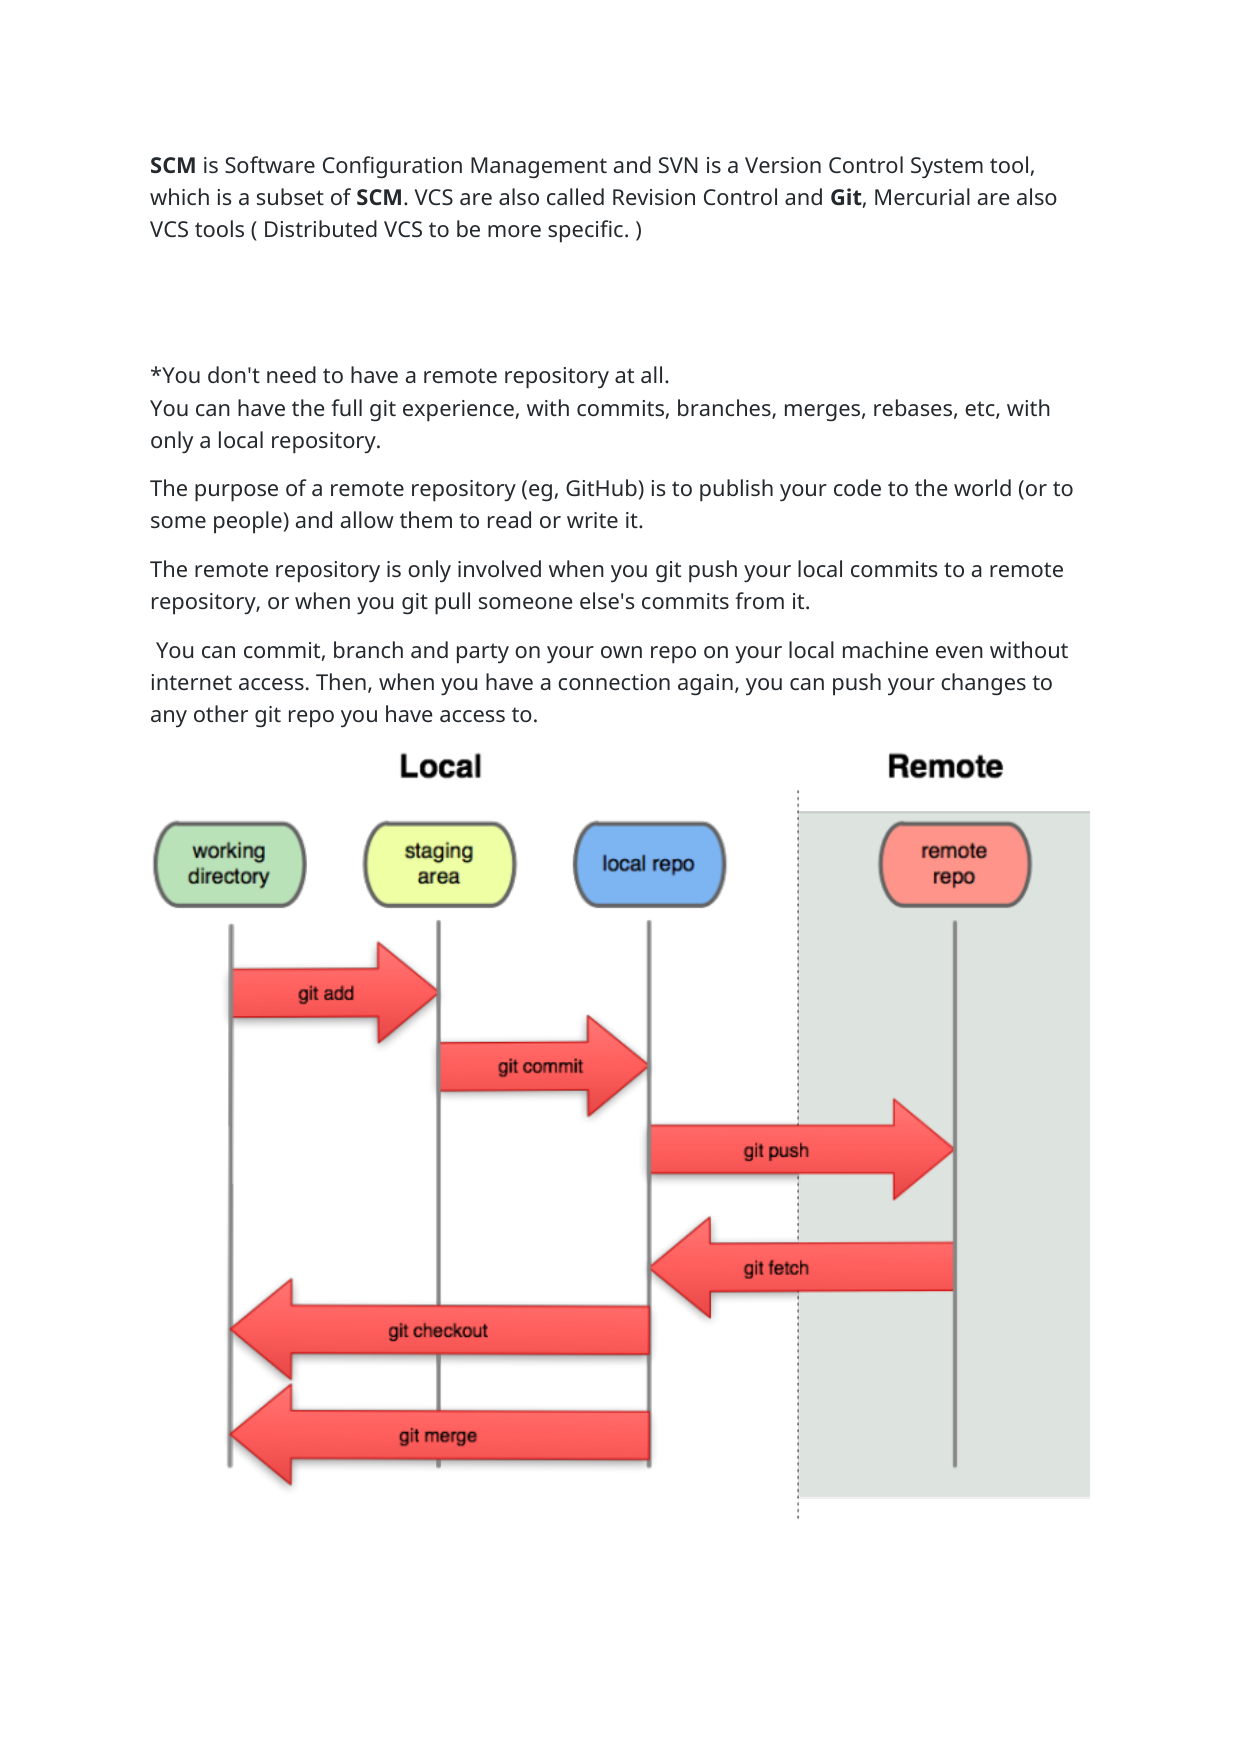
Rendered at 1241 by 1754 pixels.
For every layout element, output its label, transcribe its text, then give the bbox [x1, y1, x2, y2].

text *You don't need to have a remote repository at all. You can have the full git experience, with commits, branches, merges, rebases, etc, with only a local repository. [150, 360, 1090, 454]
text The purpose of a remote repository (eg, GitHub) is to publish your code to the world (or to some people) and allow them to read or write it. [150, 473, 1090, 535]
text You can commit, branch and party on your own repo on your local machine even without internet access. Then, when you have a connection again, you can push your changes to any other git repo you have access to. [150, 635, 1090, 729]
text The remote repository is only involved when you git push your local commits to a remote repository, or when you git pull someone else's commits from it. [150, 554, 1090, 616]
text SCM is Software Configuration Management and SVN is a Version Control System tool, which is a subset of SCM. VCS are also called Revision Control and Git, Mercurial are also VCS tools ( Distributed VCS to be more specific. ) [150, 150, 1090, 244]
picture [150, 747, 1091, 1520]
